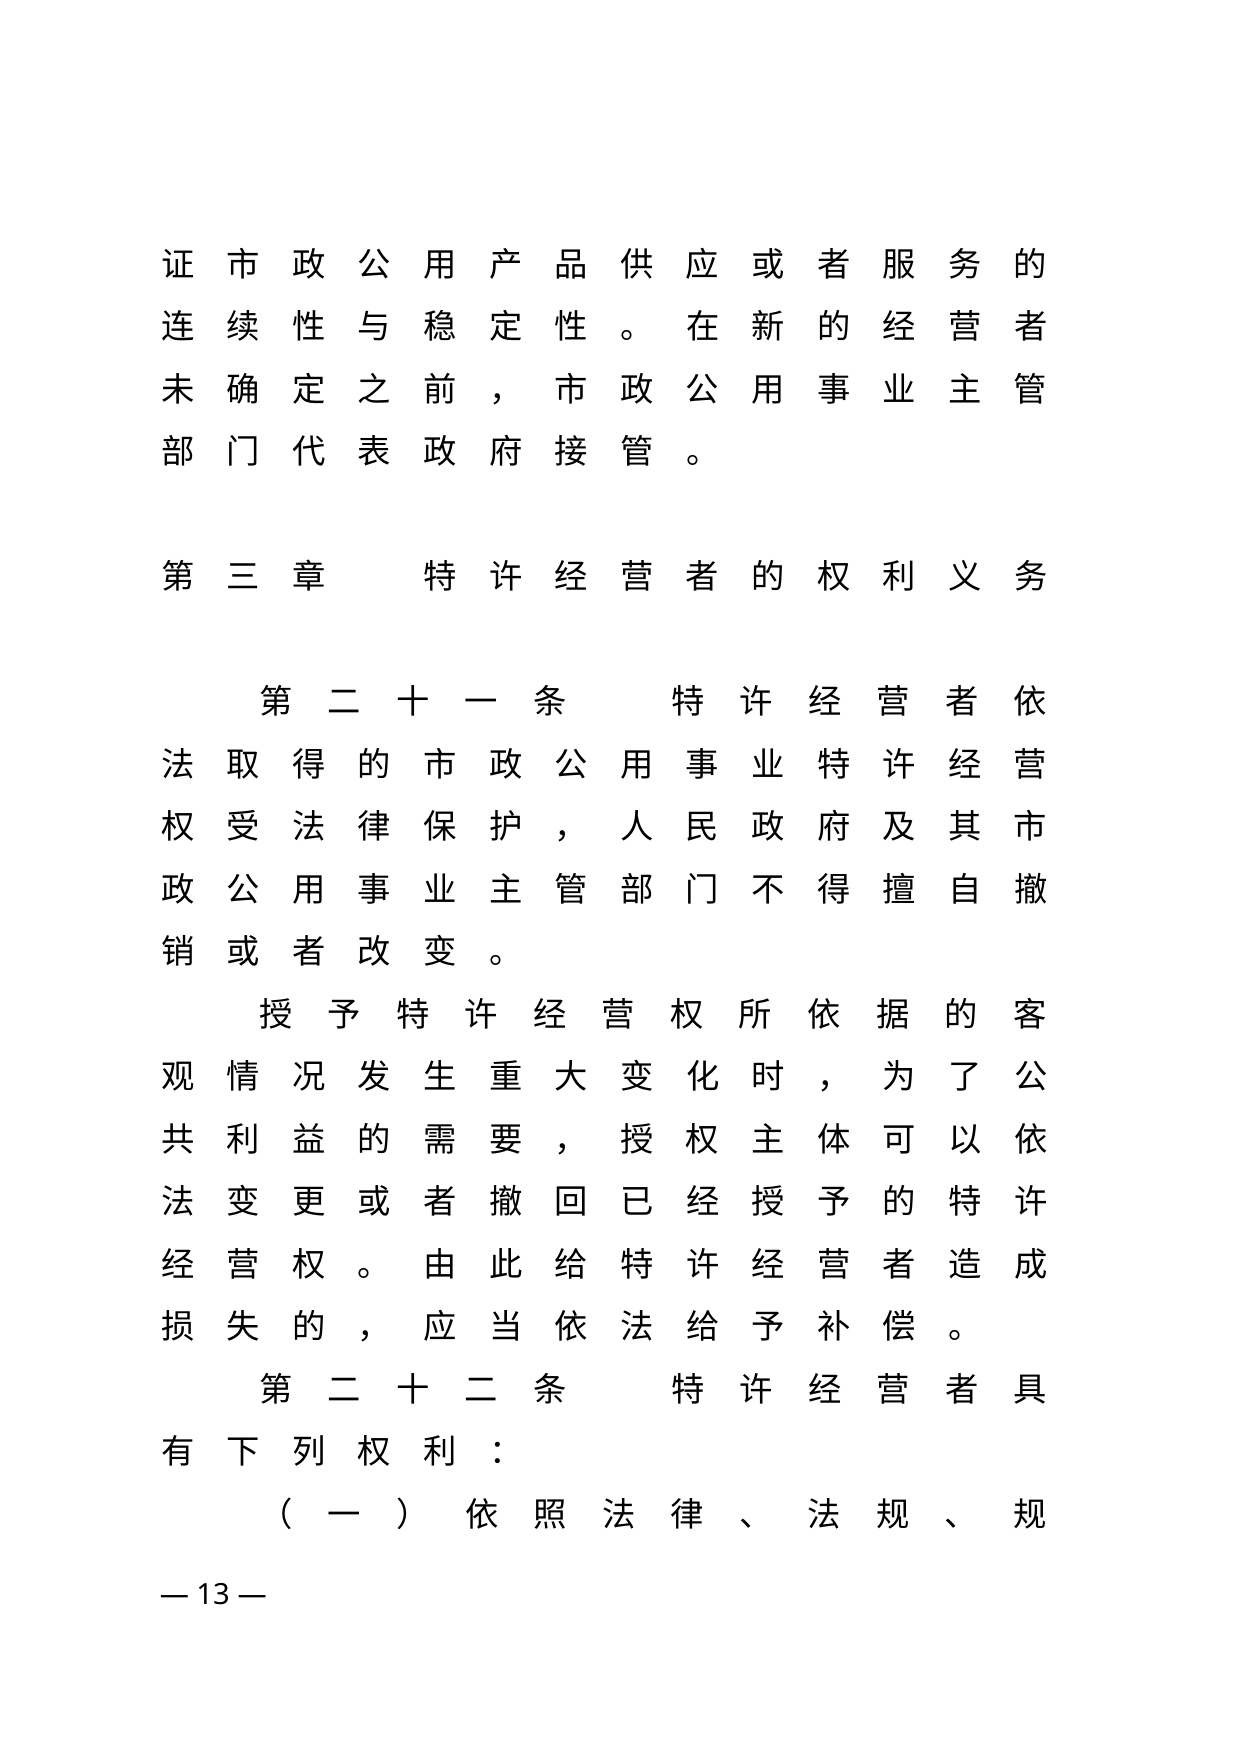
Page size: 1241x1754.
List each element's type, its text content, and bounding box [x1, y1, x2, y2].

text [161, 1481, 1079, 1543]
text 第三章 特许经营者的权利义务 [161, 543, 1079, 606]
text 第二十二条 特许经营者具有下列权利： [161, 1356, 1079, 1481]
text 第二十一条 特许经营者依法取得的市政公用事业特许经营权受法律保护，人民政府及其市政公用事业主管部门不得擅自撤销或者改变。 [161, 668, 1079, 981]
text 授予特许经营权所依据的客观情况发生重大变化时，为了公共利益的需要，授权主体可以依法变更或者撤回已经授予的特许经营权。由此给特许经营者造成损失的，应当依法给予补偿。 [161, 981, 1079, 1356]
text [161, 231, 1079, 481]
